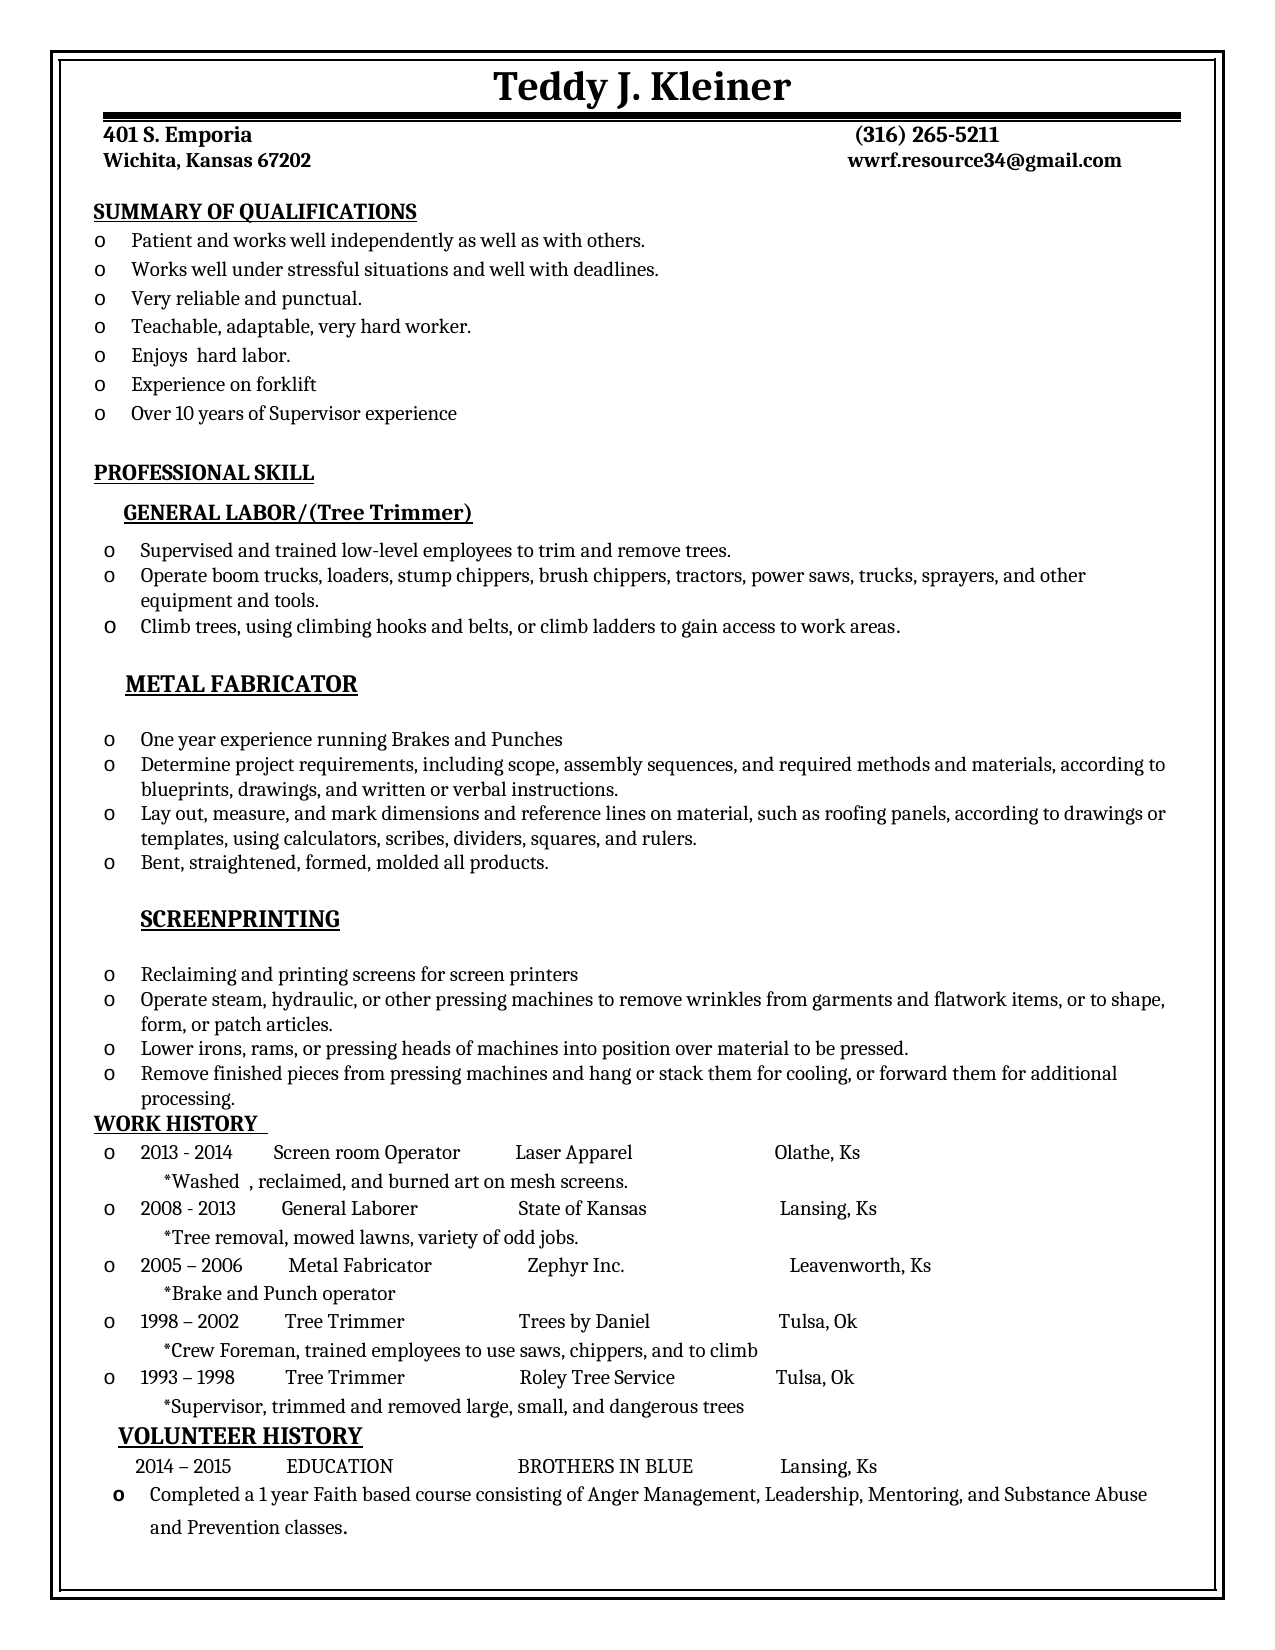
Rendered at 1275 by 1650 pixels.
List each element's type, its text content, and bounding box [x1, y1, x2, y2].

text 401 S. Emporia (316) 265-5211 [103, 122, 1181, 148]
text SCREENPRINTING [141, 905, 1181, 933]
list Lower irons, rams, or pressing heads of machines into position over material to be pressed. [103, 1037, 1181, 1062]
list 2013 - 2014 Screen room Operator Laser Apparel Olathe, Ks [103, 1141, 1181, 1166]
text SUMMARY OF QUALIFICATIONS [94, 198, 1181, 225]
list Works well under stressful situations and well with deadlines. [94, 257, 1181, 282]
text Wichita, Kansas 67202 wwrf.resource34@gmail.com [103, 148, 1181, 172]
text PROFESSIONAL SKILL [94, 460, 1181, 487]
text Teddy J. Kleiner [103, 62, 1181, 112]
list Experience on forklift [94, 372, 1181, 397]
list Patient and works well independently as well as with others. [94, 229, 1181, 254]
list Teachable, adaptable, very hard worker. [94, 315, 1181, 340]
list 1993 – 1998 Tree Trimmer Roley Tree Service Tulsa, Ok [103, 1366, 1181, 1391]
list Climb trees, using climbing hooks and belts, or climb ladders to gain access to work areas. [103, 613, 1181, 641]
text METAL FABRICATOR [103, 670, 1181, 698]
text GENERAL LABOR/(Tree Trimmer) [103, 500, 1181, 526]
list 2005 – 2006 Metal Fabricator Zephyr Inc. Leavenworth, Ks [103, 1253, 1181, 1278]
list Operate steam, hydraulic, or other pressing machines to remove wrinkles from garments and flatwork items, or to shape, form, or patch articles. [103, 988, 1181, 1037]
list Bent, straightened, formed, molded all products. [103, 851, 1181, 876]
list 1998 – 2002 Tree Trimmer Trees by Daniel Tulsa, Ok [103, 1309, 1181, 1334]
list Completed a 1 year Faith based course consisting of Anger Management, Leadership, Mentoring, and Substance Abuse and Prevention classes. [112, 1483, 1181, 1541]
list Remove finished pieces from pressing machines and hang or stack them for cooling, or forward them for additional processing. [103, 1062, 1181, 1111]
list 2008 - 2013 General Laborer State of Kansas Lansing, Ks [103, 1197, 1181, 1222]
text *Tree removal, mowed lawns, variety of odd jobs. [112, 1226, 1181, 1250]
text WORK HISTORY [94, 1111, 1181, 1137]
list Enjoys hard labor. [94, 344, 1181, 369]
list Reclaiming and printing screens for screen printers [103, 963, 1181, 988]
text *Brake and Punch operator [112, 1282, 1181, 1306]
list Supervised and trained low-level employees to trim and remove trees. [103, 539, 1181, 564]
list One year experience running Brakes and Punches [103, 728, 1181, 753]
text VOLUNTEER HISTORY [112, 1422, 1181, 1451]
list Very reliable and punctual. [94, 286, 1181, 311]
text *Supervisor, trimmed and removed large, small, and dangerous trees [103, 1394, 1181, 1418]
list Over 10 years of Supervisor experience [94, 401, 1181, 426]
text *Crew Foreman, trained employees to use saws, chippers, and to climb [103, 1338, 1181, 1362]
list Determine project requirements, including scope, assembly sequences, and required methods and materials, according to blueprints, drawings, and written or verbal instructions. [103, 753, 1181, 802]
text *Washed , reclaimed, and burned art on mesh screens. [112, 1169, 1181, 1193]
list Operate boom trucks, loaders, stump chippers, brush chippers, tractors, power saws, trucks, sprayers, and other equipment and tools. [103, 564, 1181, 613]
text 2014 – 2015 EDUCATION BROTHERS IN BLUE Lansing, Ks [112, 1455, 1181, 1479]
list Lay out, measure, and mark dimensions and reference lines on material, such as roofing panels, according to drawings or templates, using calculators, scribes, dividers, squares, and rulers. [103, 802, 1181, 851]
